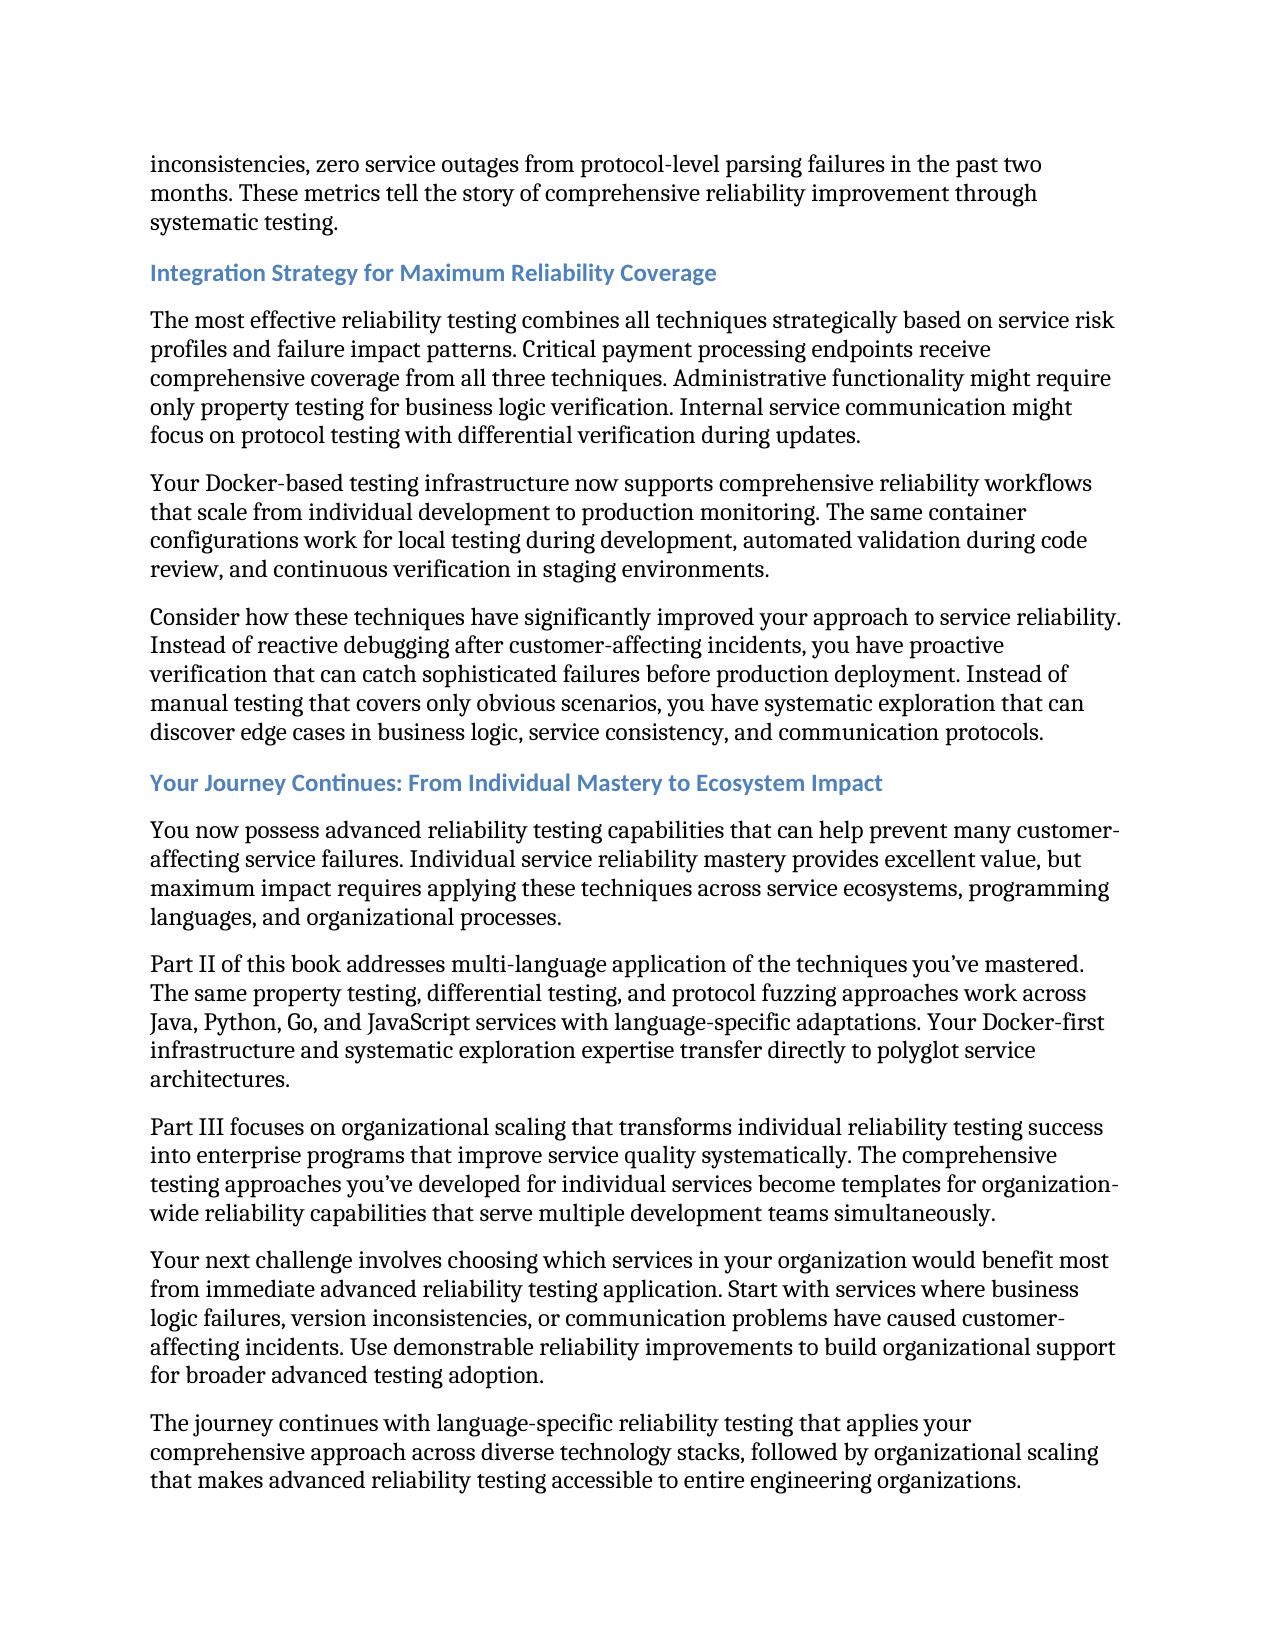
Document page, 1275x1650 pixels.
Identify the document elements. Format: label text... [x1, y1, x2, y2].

text Your next challenge involves choosing which services in your organization would benefit most from immediate advanced reliability testing application. Start with services where business logic failures, version inconsistencies, or communication problems have caused customer-affecting incidents. Use demonstrable reliability improvements to build organizational support for broader advanced testing adoption. [150, 1246, 1125, 1390]
subtitle Your Journey Continues: From Individual Mastery to Ecosystem Impact [150, 767, 1125, 798]
text Your Docker-based testing infrastructure now supports comprehensive reliability workflows that scale from individual development to production monitoring. The same container configurations work for local testing during development, automated validation during code review, and continuous verification in staging environments. [150, 469, 1125, 584]
subtitle Integration Strategy for Maximum Reliability Coverage [150, 257, 1125, 288]
text The most effective reliability testing combines all techniques strategically based on service risk profiles and failure impact patterns. Critical payment processing endpoints receive comprehensive coverage from all three techniques. Administrative functionality might require only property testing for business logic verification. Internal service communication might focus on protocol testing with differential verification during updates. [150, 306, 1125, 450]
text Part II of this book addresses multi-language application of the techniques you’ve mastered. The same property testing, differential testing, and protocol fuzzing approaches work across Java, Python, Go, and JavaScript services with language-specific adaptations. Your Docker-first infrastructure and systematic exploration expertise transfer directly to polyglot service architectures. [150, 950, 1125, 1094]
text You now possess advanced reliability testing capabilities that can help prevent many customer-affecting service failures. Individual service reliability mastery provides excellent value, but maximum impact requires applying these techniques across service ecosystems, programming languages, and organizational processes. [150, 816, 1125, 931]
text Consider how these techniques have significantly improved your approach to service reliability. Instead of reactive debugging after customer-affecting incidents, you have proactive verification that can catch sophisticated failures before production deployment. Instead of manual testing that covers only obvious scenarios, you have systematic exploration that can discover edge cases in business logic, service consistency, and communication protocols. [150, 603, 1125, 746]
text The journey continues with language-specific reliability testing that applies your comprehensive approach across diverse technology stacks, followed by organizational scaling that makes advanced reliability testing accessible to entire engineering organizations. [150, 1409, 1125, 1495]
text Part III focuses on organizational scaling that transforms individual reliability testing success into enterprise programs that improve service quality systematically. The comprehensive testing approaches you’ve developed for individual services become templates for organization-wide reliability capabilities that serve multiple development teams simultaneously. [150, 1113, 1125, 1228]
